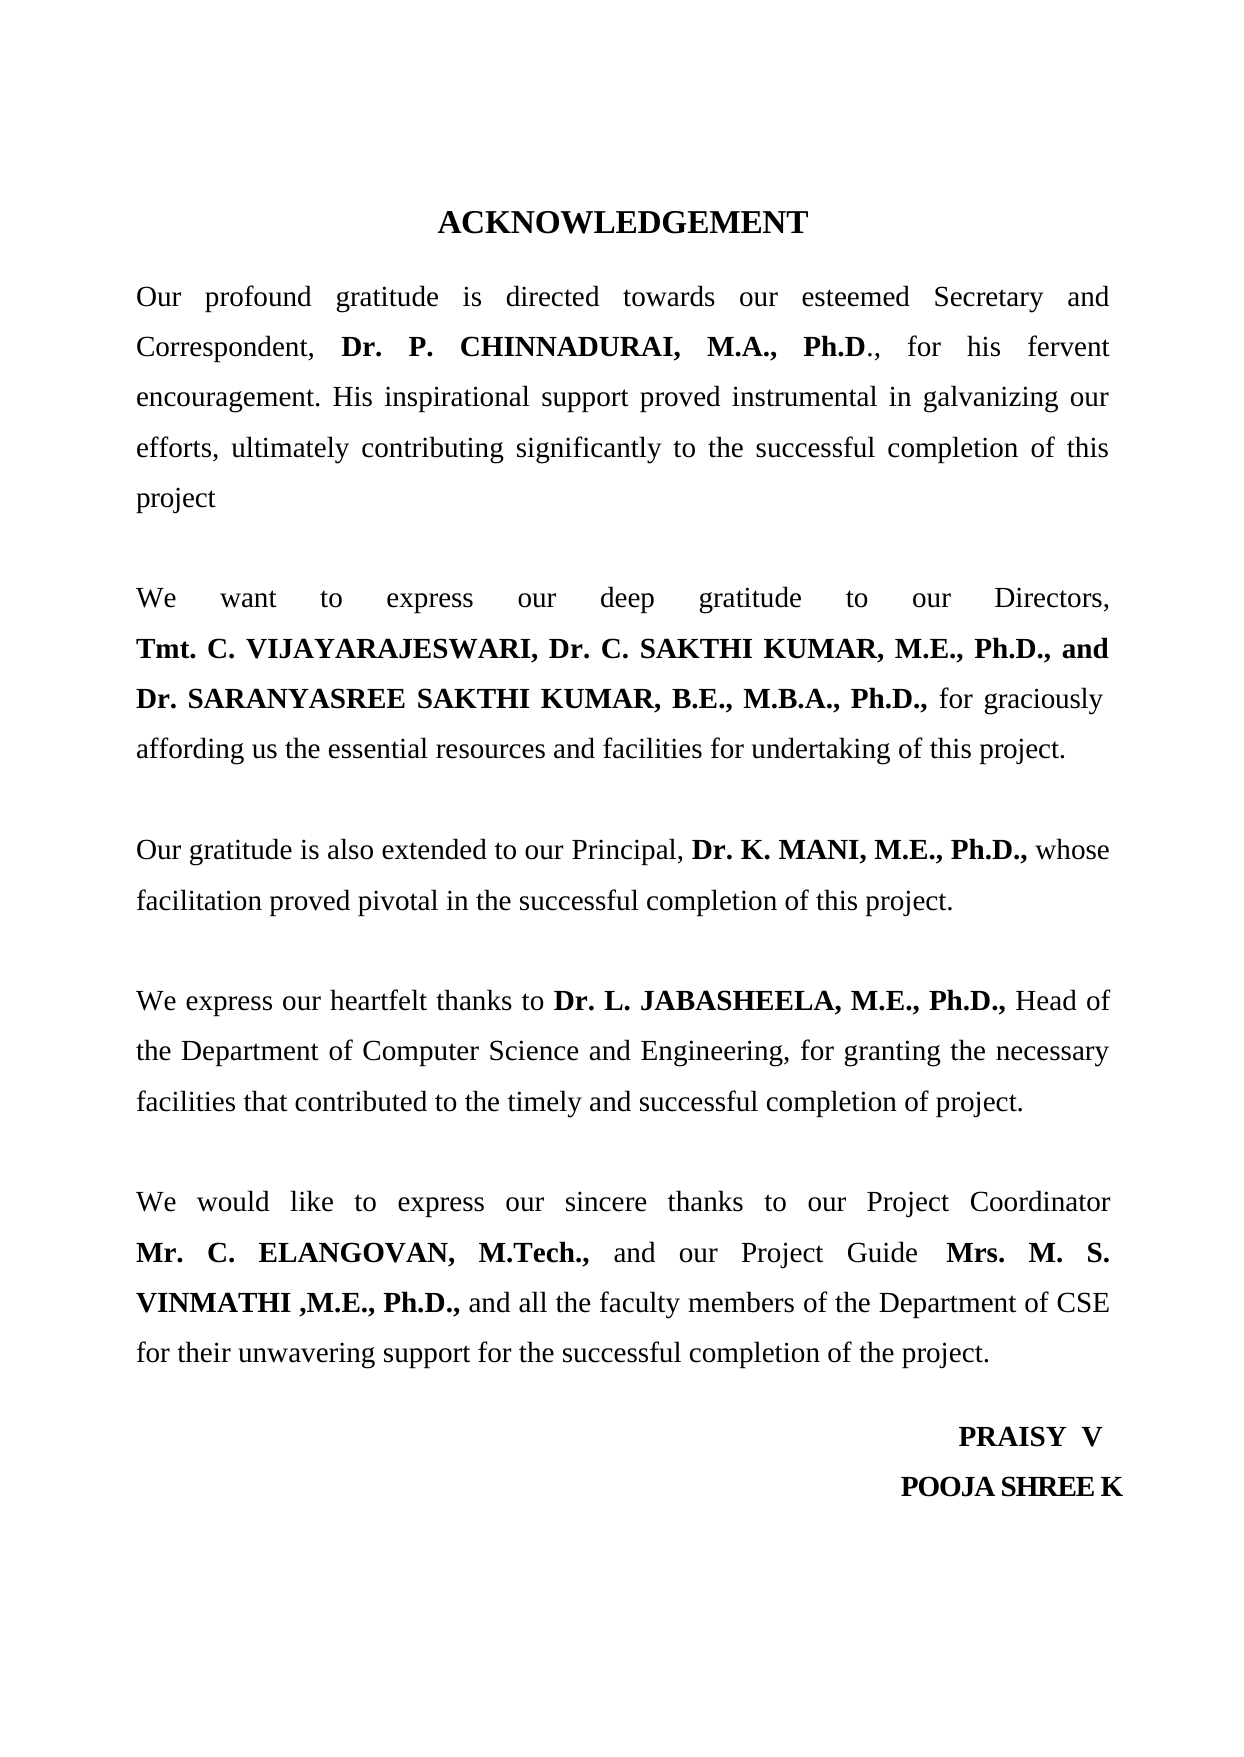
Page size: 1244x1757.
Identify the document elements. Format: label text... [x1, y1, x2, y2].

text We would like to express our sincere thanks to our Project Coordinator Mr. C. ELANGOVAN, M.Tech., and our Project Guide Mrs. M. S. VINMATHI ,M.E., Ph.D., and all the faculty members of the Department of CSE for their unwavering support for the successful completion of the project. [136, 1184, 1110, 1369]
text We express our heartfelt thanks to Dr. L. JABASHEELA, M.E., Ph.D., Head of the Department of Computer Science and Engineering, for granting the necessary facilities that contributed to the timely and successful completion of project. [136, 983, 1110, 1117]
text We want to express our deep gratitude to our Directors, Tmt. C. VIJAYARAJESWARI, Dr. C. SAKTHI KUMAR, M.E., Ph.D., and Dr. SARANYASREE SAKTHI KUMAR, B.E., M.B.A., Ph.D., for graciously [136, 581, 1110, 715]
text PRAISY V [935, 1419, 1126, 1453]
text POOJA SHREE K [133, 1469, 1126, 1503]
subtitle ACKNOWLEDGEMENT [172, 202, 1073, 240]
text Our gratitude is also extended to our Principal, Dr. K. MANI, M.E., Ph.D., whose facilitation proved pivotal in the successful completion of this project. [136, 832, 1110, 916]
text Our profound gratitude is directed towards our esteemed Secretary and Correspondent, Dr. P. CHINNADURAI, M.A., Ph.D., for his fervent encouragement. His inspirational support proved instrumental in galvanizing our efforts, ultimately contributing significantly to the successful completion of this project [136, 279, 1110, 513]
text affording us the essential resources and facilities for undertaking of this project. [136, 732, 1140, 765]
